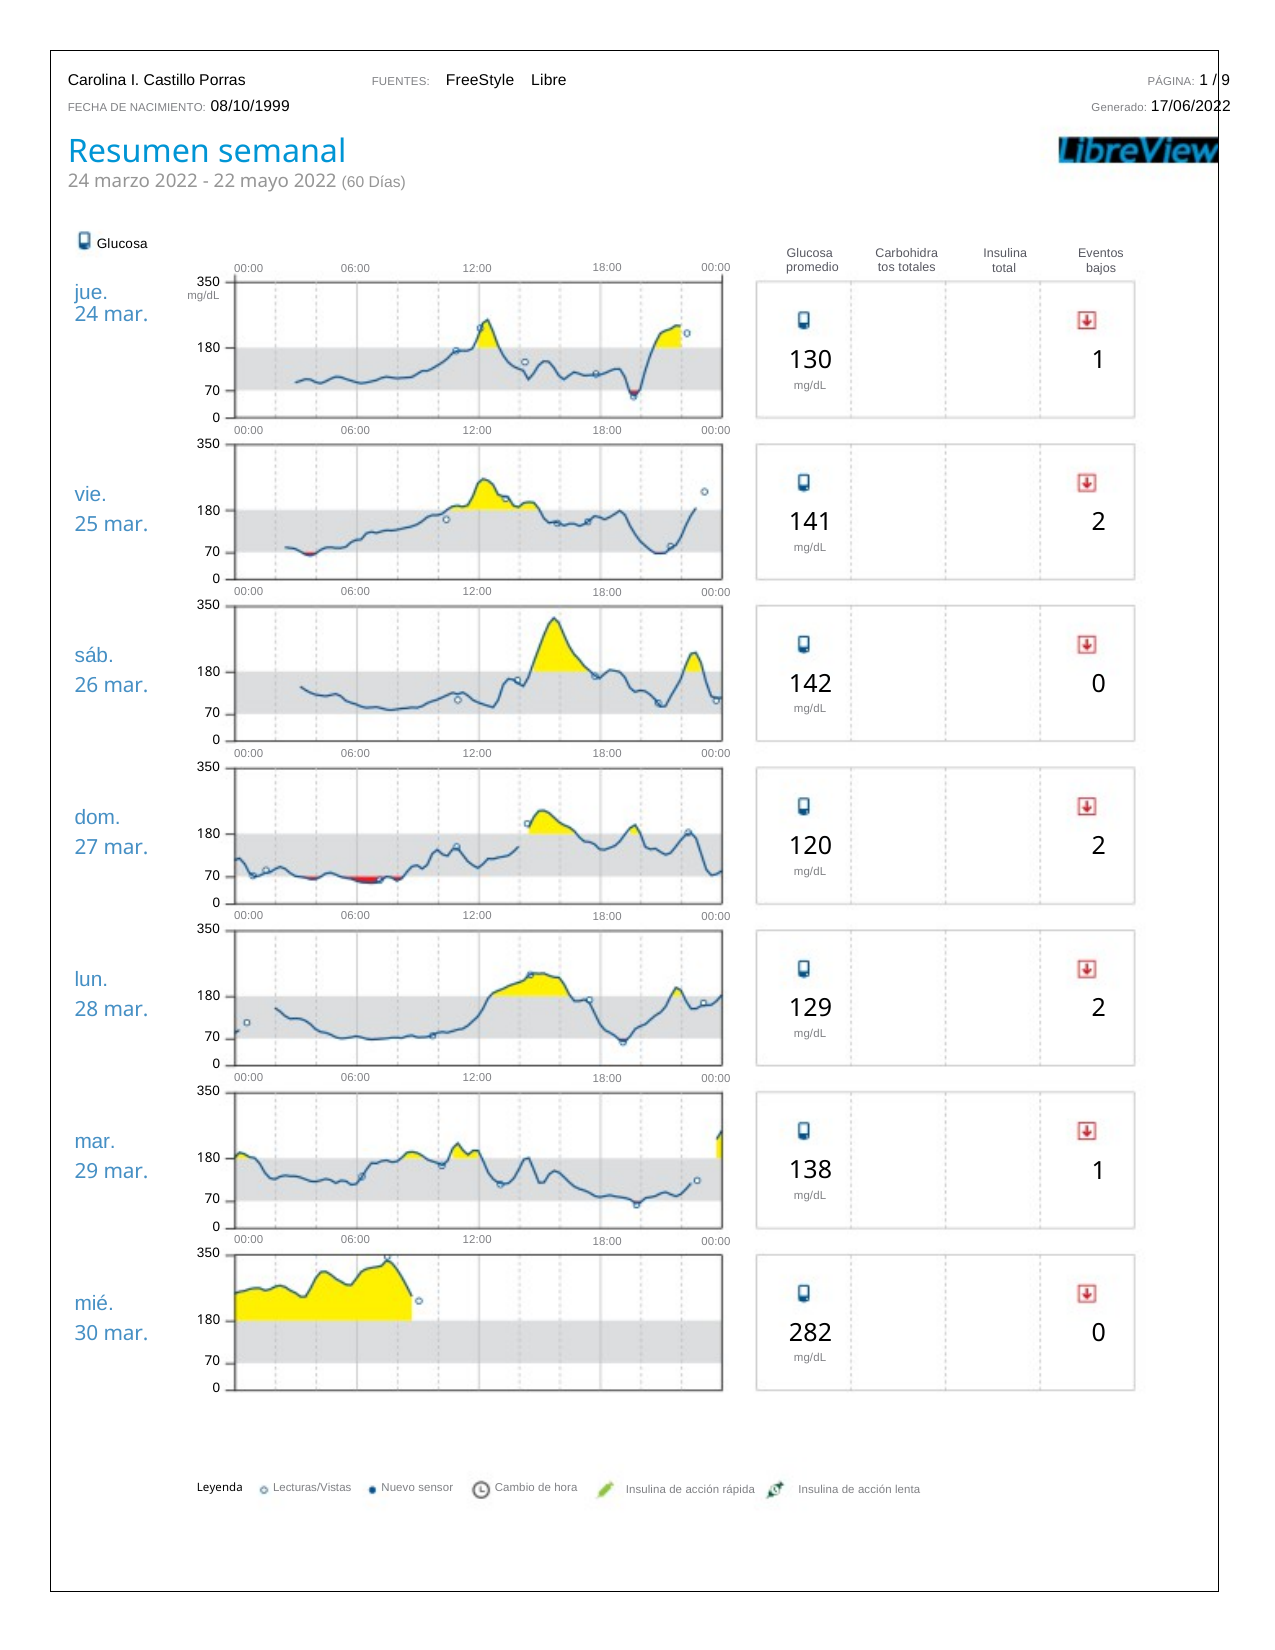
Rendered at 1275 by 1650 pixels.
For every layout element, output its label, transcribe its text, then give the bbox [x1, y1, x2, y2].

picture [51, 51, 1218, 1591]
text 141 [788, 507, 964, 537]
text 2 [1091, 507, 1275, 537]
text 24 marzo 2022 - 22 mayo 2022 (60 Días) [68, 171, 586, 192]
text lun. [74, 967, 586, 991]
text 18:00 00:00 [592, 586, 964, 599]
text Leyenda Lecturas/Vistas Nuevo sensor Cambio de hora [197, 1481, 586, 1494]
text 1 [1091, 1155, 1275, 1185]
text PÁGINA: 1 / 9 [1147, 70, 1275, 89]
text 70 [204, 1029, 586, 1045]
text mié. [74, 1291, 586, 1315]
text Insulina de acción rápida Insulina de acción lenta [626, 1483, 964, 1496]
text 70 [204, 382, 586, 398]
text 130 [788, 345, 964, 374]
text sáb. [74, 643, 586, 667]
text 350 [197, 437, 586, 451]
text 25 mar. [74, 518, 586, 535]
text 29 mar. [74, 1165, 586, 1182]
text 18:00 00:00 [592, 910, 964, 923]
text 350 [197, 1246, 586, 1260]
text 18:00 00:00 [592, 424, 964, 437]
text Insulina Eventos [983, 246, 1275, 261]
text 24 mar. [74, 303, 586, 327]
text 00:00 06:00 12:00 [234, 262, 586, 275]
text 70 [204, 868, 586, 883]
text jue. mg/dL [77, 289, 586, 302]
text 70 [204, 1192, 586, 1207]
text 70 [204, 1353, 586, 1369]
text 2 [1091, 993, 1275, 1023]
text 180 [197, 340, 586, 355]
text 282 [788, 1317, 964, 1347]
text total bajos [992, 261, 1275, 275]
text dom. [74, 805, 586, 829]
text 350 [197, 922, 586, 936]
text mg/dL [794, 865, 964, 878]
text 70 [204, 544, 586, 560]
text 120 [788, 831, 964, 861]
text 0 [212, 571, 586, 587]
text 18:00 00:00 [592, 747, 964, 761]
text 0 [1091, 1317, 1275, 1347]
text vie. [74, 482, 586, 506]
text 350 [197, 275, 586, 289]
text 0 [212, 1380, 586, 1396]
text 0 [1091, 668, 1275, 698]
text 0 [212, 1056, 586, 1072]
text Resumen semanal [68, 133, 586, 170]
text 70 [204, 705, 586, 721]
text 26 mar. [74, 679, 586, 696]
text Glucosa Carbohidra [786, 246, 964, 261]
text mg/dL [794, 1351, 964, 1364]
text 28 mar. [74, 1003, 586, 1020]
text 0 [212, 895, 586, 910]
text 142 [788, 668, 964, 698]
text 0 [212, 1219, 586, 1234]
text Carolina I. Castillo Porras FUENTES: FreeStyle Libre FECHA DE NACIMIENTO: 08/10/1999 [68, 65, 567, 116]
text mg/dL [794, 702, 964, 715]
text 18:00 00:00 [592, 1234, 964, 1248]
text Generado: 17/06/2022 [1091, 96, 1275, 115]
text 18:00 00:00 promedio tos totales [592, 261, 964, 274]
text 18:00 00:00 [592, 1072, 964, 1085]
text mg/dL [794, 1027, 964, 1040]
text mg/dL [794, 541, 964, 554]
text 350 [197, 598, 586, 612]
text 129 [788, 993, 964, 1023]
text 350 [197, 760, 586, 774]
text 138 [788, 1155, 964, 1185]
text 0 [212, 732, 586, 748]
text mar. [74, 1129, 586, 1153]
text 1 [1091, 345, 1275, 375]
text 30 mar. [74, 1327, 586, 1344]
text Glucosa [97, 236, 586, 252]
text 27 mar. [74, 841, 586, 858]
text 2 [1091, 831, 1275, 861]
text 350 [197, 1083, 586, 1098]
text 0 [212, 410, 586, 425]
text mg/dL [794, 1189, 964, 1202]
text mg/dL [794, 379, 964, 392]
